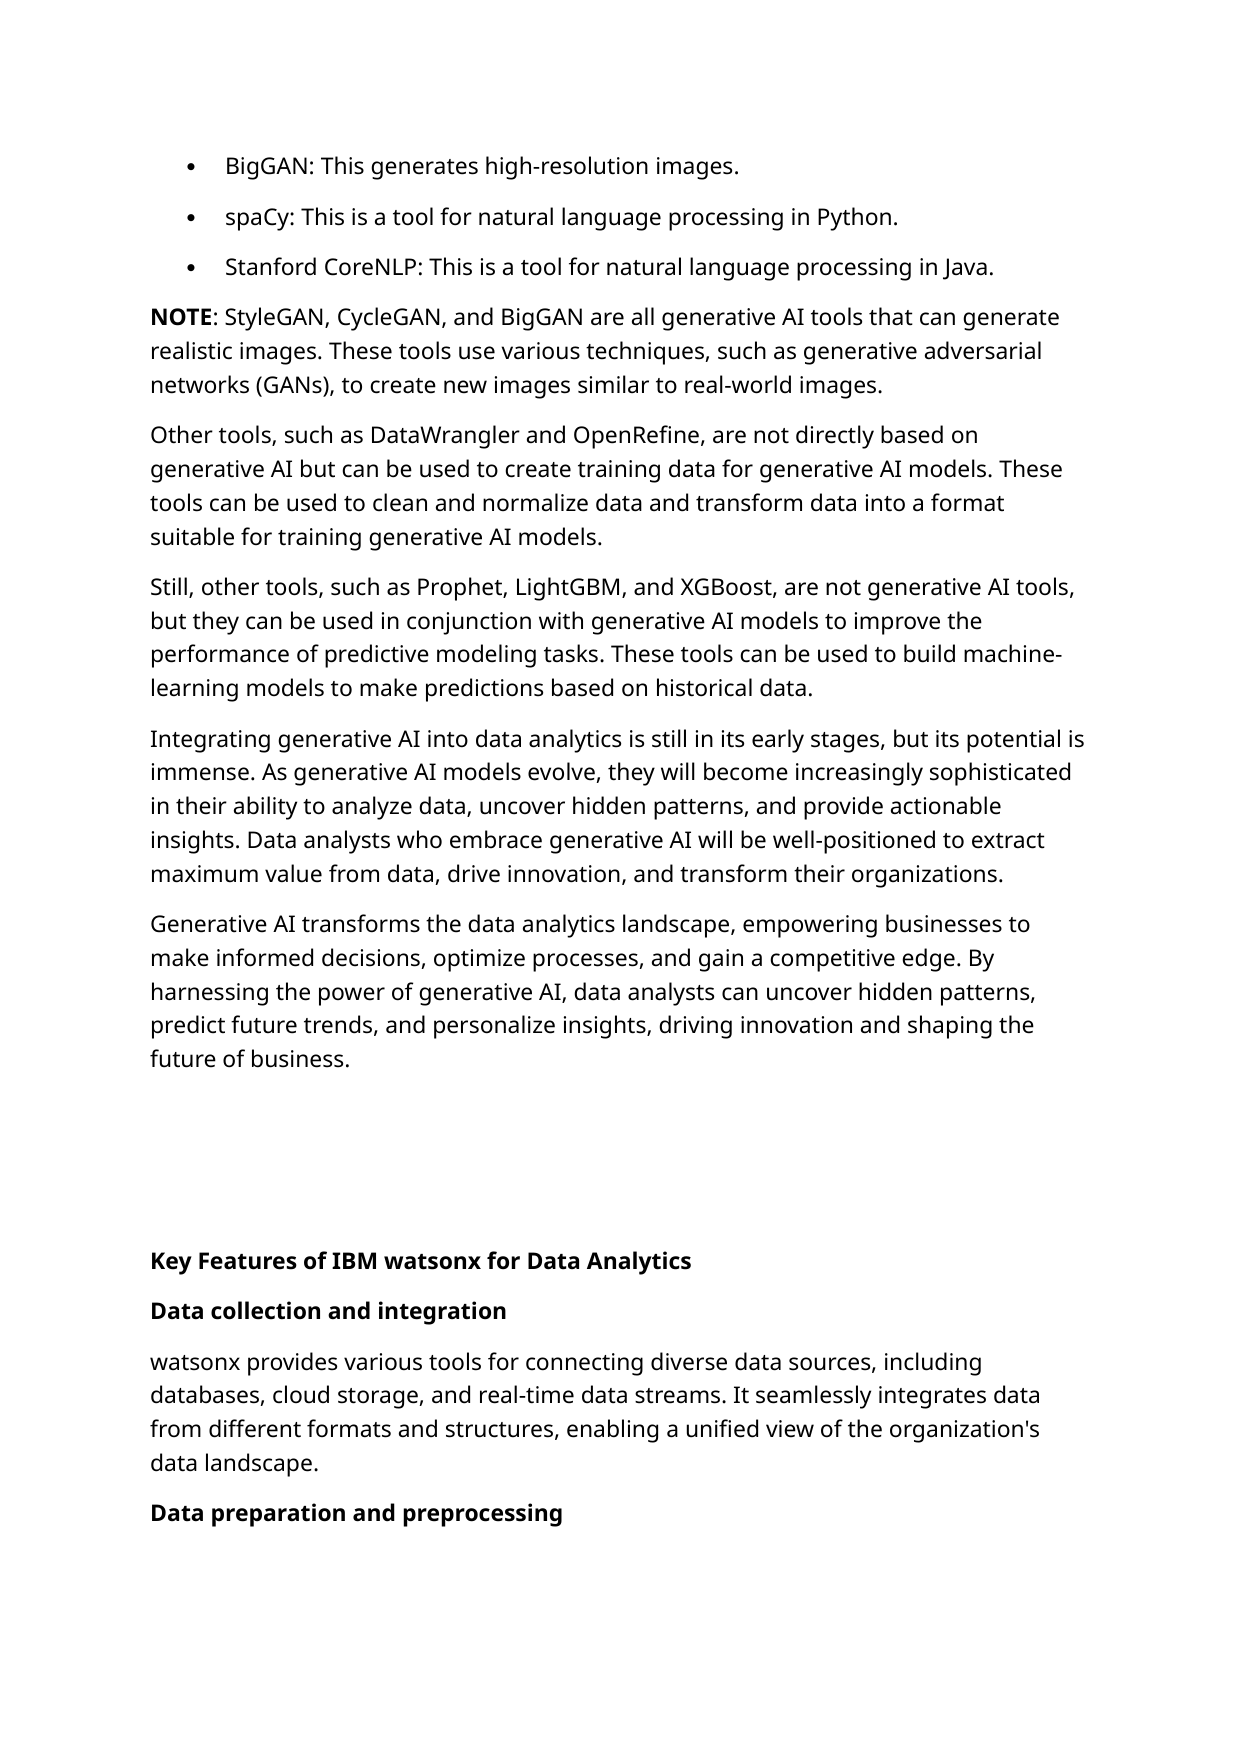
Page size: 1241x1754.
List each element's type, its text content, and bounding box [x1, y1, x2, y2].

text Generative AI transforms the data analytics landscape, empowering businesses to make informed decisions, optimize processes, and gain a competitive edge. By harnessing the power of generative AI, data analysts can uncover hidden patterns, predict future trends, and personalize insights, driving innovation and shaping the future of business. [150, 908, 1090, 1074]
text Other tools, such as DataWrangler and OpenRefine, are not directly based on generative AI but can be used to create training data for generative AI models. These tools can be used to clean and normalize data and transform data into a format suitable for training generative AI models. [150, 419, 1090, 552]
text watsonx provides various tools for connecting diverse data sources, including databases, cloud storage, and real-time data streams. It seamlessly integrates data from different formats and structures, enabling a unified view of the organization's data landscape. [150, 1345, 1090, 1478]
list BigGAN: This generates high-resolution images. [187, 150, 1090, 181]
text Data collection and integration [150, 1295, 1090, 1326]
list Stanford CoreNLP: This is a tool for natural language processing in Java. [187, 251, 1090, 282]
text Still, other tools, such as Prophet, LightGBM, and XGBoost, are not generative AI tools, but they can be used in conjunction with generative AI models to improve the performance of predictive modeling tasks. These tools can be used to build machine-learning models to make predictions based on historical data. [150, 571, 1090, 703]
list spaCy: This is a tool for natural language processing in Python. [187, 200, 1090, 232]
text Integrating generative AI into data analytics is still in its early stages, but its potential is immense. As generative AI models evolve, they will become increasingly sophisticated in their ability to analyze data, uncover hidden patterns, and provide actionable insights. Data analysts who embrace generative AI will be well-positioned to extract maximum value from data, drive innovation, and transform their organizations. [150, 722, 1090, 889]
text Key Features of IBM watsonx for Data Analytics [150, 1244, 1090, 1276]
text Data preparation and preprocessing [150, 1497, 1090, 1528]
text NOTE: StyleGAN, CycleGAN, and BigGAN are all generative AI tools that can generate realistic images. These tools use various techniques, such as generative adversarial networks (GANs), to create new images similar to real-world images. [150, 301, 1090, 400]
